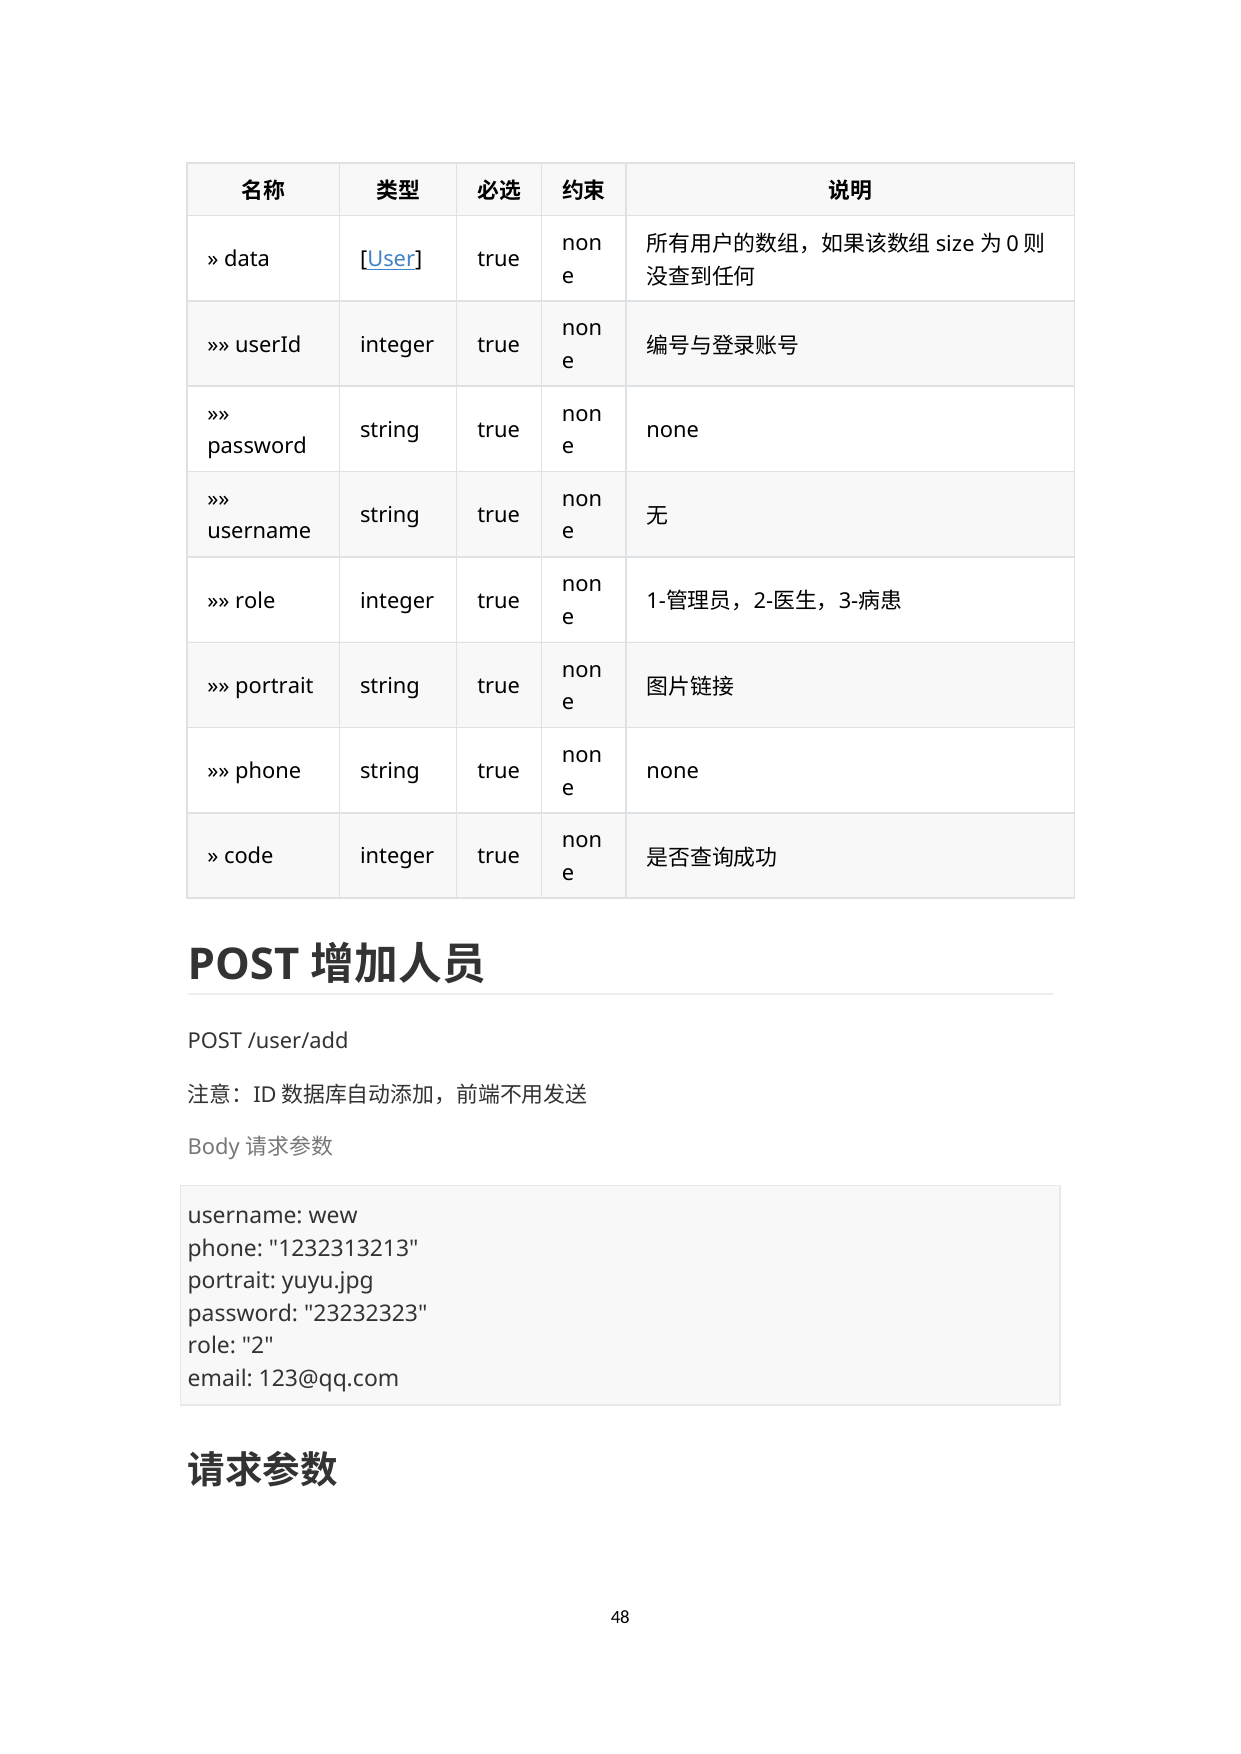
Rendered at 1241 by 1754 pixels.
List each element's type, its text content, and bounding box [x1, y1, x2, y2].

table_cell » code [188, 814, 339, 897]
table_cell none [542, 814, 625, 897]
table_cell true [457, 302, 541, 385]
text username: wew phone: "1232313213" portrait: yuyu.jpg password: "23232323" role: "2" email: 123@qq.com [181, 1186, 1059, 1404]
table_cell »» userId [188, 302, 339, 385]
table_cell 编号与登录账号 [627, 302, 1074, 385]
table_cell [User] [340, 216, 456, 300]
table_cell none [542, 216, 625, 300]
table_cell true [457, 814, 541, 897]
table_cell true [457, 472, 541, 556]
table_cell true [457, 643, 541, 727]
table_cell » data [188, 216, 339, 300]
table_header 名称 [188, 164, 339, 215]
table_cell »» role [188, 558, 339, 641]
table_cell 是否查询成功 [627, 814, 1074, 897]
table_cell none [542, 472, 625, 556]
table_cell none [542, 387, 625, 471]
table_cell none [542, 302, 625, 385]
text POST /user/add [187, 1024, 1053, 1056]
table_header 约束 [542, 164, 625, 215]
table_cell none [627, 728, 1074, 812]
table_cell string [340, 472, 456, 556]
table_header 必选 [457, 164, 541, 215]
table_cell »» phone [188, 728, 339, 812]
table_cell »» portrait [188, 643, 339, 727]
text 请求参数 [187, 1435, 1053, 1500]
table_cell integer [340, 302, 456, 385]
text 注意：ID数据库自动添加，前端不用发送 [187, 1076, 1053, 1109]
table_cell true [457, 558, 541, 641]
table_cell true [457, 387, 541, 471]
table_cell 图片链接 [627, 643, 1074, 727]
table_cell string [340, 728, 456, 812]
table_cell »» password [188, 387, 339, 471]
table_cell true [457, 216, 541, 300]
table_cell none [542, 643, 625, 727]
table_cell 1-管理员，2-医生，3-病患 [627, 558, 1074, 641]
table_header 类型 [340, 164, 456, 215]
table_cell string [340, 387, 456, 471]
table_cell true [457, 728, 541, 812]
table_cell »» username [188, 472, 339, 556]
text POST 增加人员 [187, 928, 1053, 994]
table_cell none [627, 387, 1074, 471]
table_cell string [340, 643, 456, 727]
table_cell none [542, 728, 625, 812]
table_cell none [542, 558, 625, 641]
table_header 说明 [627, 164, 1074, 215]
table_cell integer [340, 558, 456, 641]
text Body 请求参数 [187, 1129, 1053, 1161]
table_cell integer [340, 814, 456, 897]
table_cell 无 [627, 472, 1074, 556]
table_cell 所有用户的数组，如果该数组 size 为0则没查到任何 [627, 216, 1074, 300]
